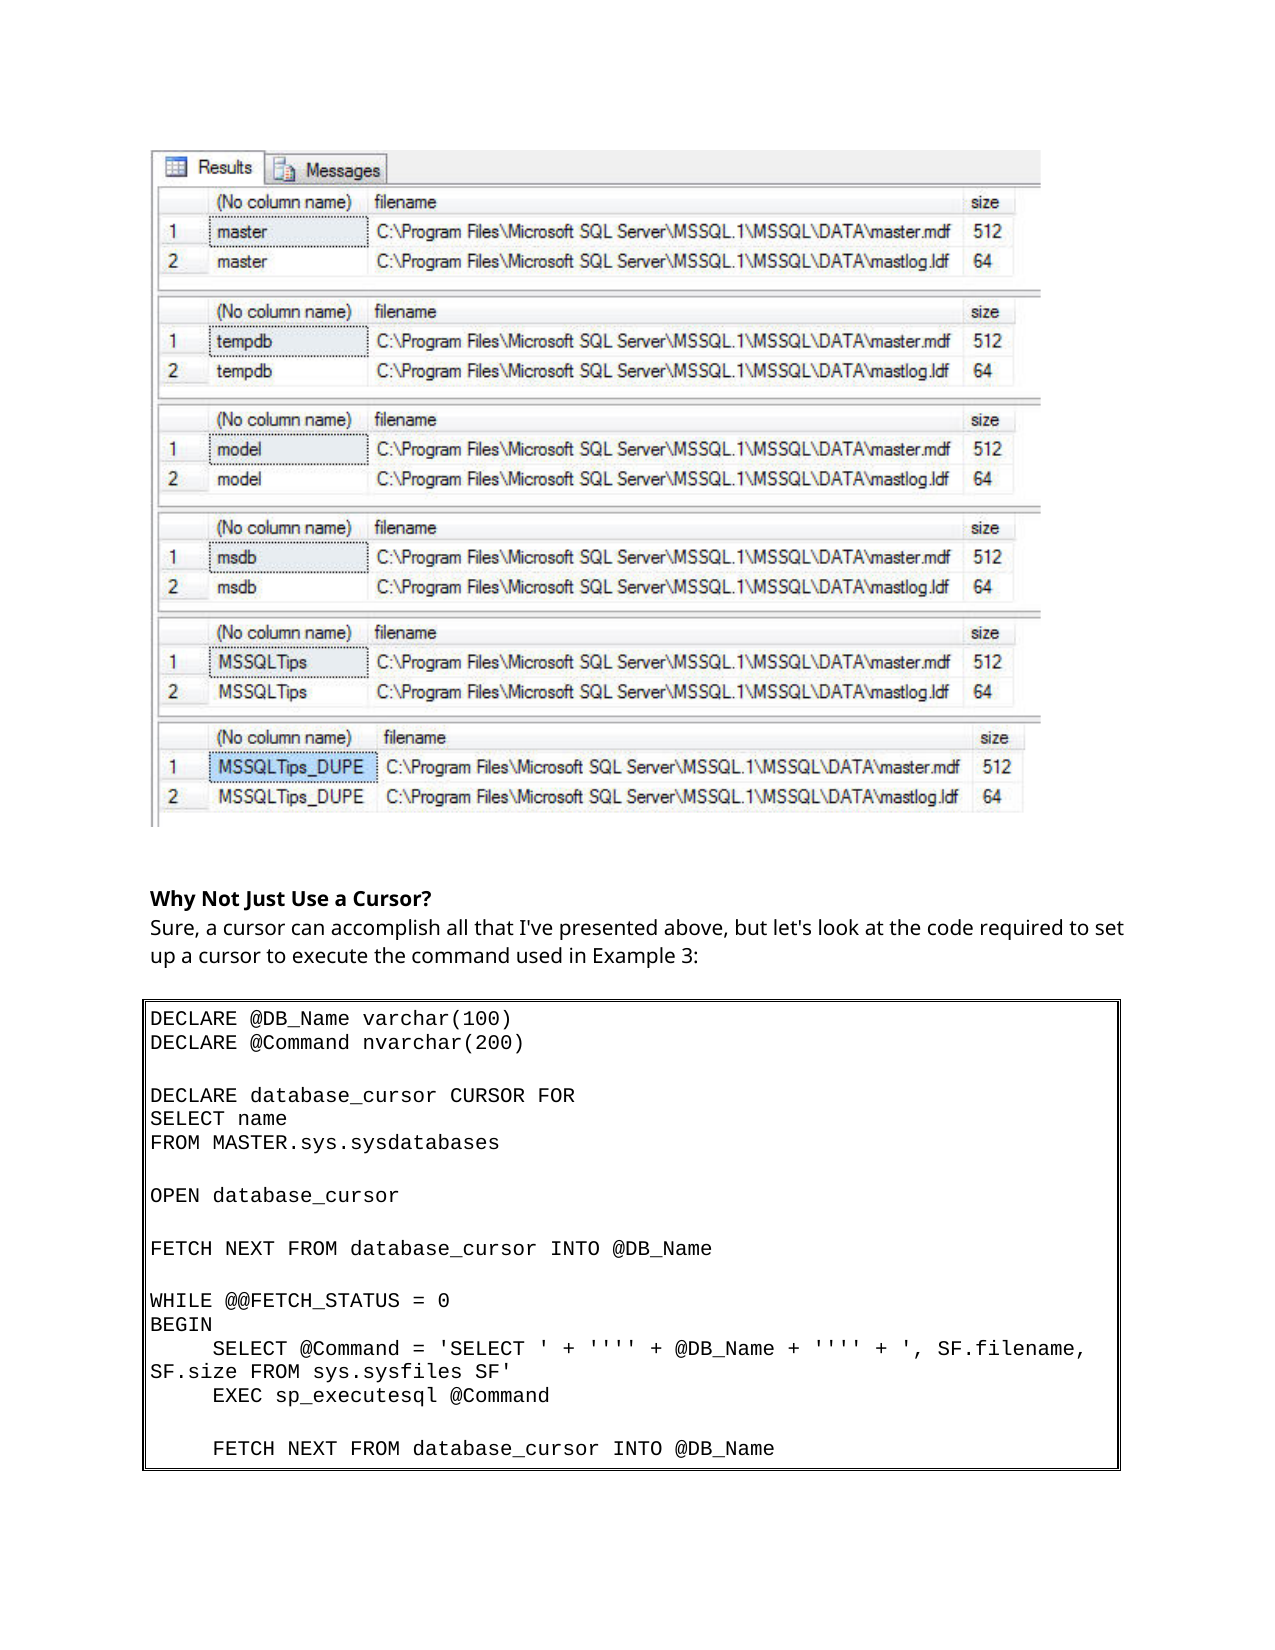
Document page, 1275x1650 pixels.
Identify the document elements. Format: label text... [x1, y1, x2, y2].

text Why Not Just Use a Cursor? Sure, a cursor can accomplish all that I've presented above, but let's look at the code required to set up a cursor to execute the command used in Example 3: [150, 856, 1125, 969]
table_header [146, 1002, 1117, 1468]
picture [150, 150, 1041, 827]
